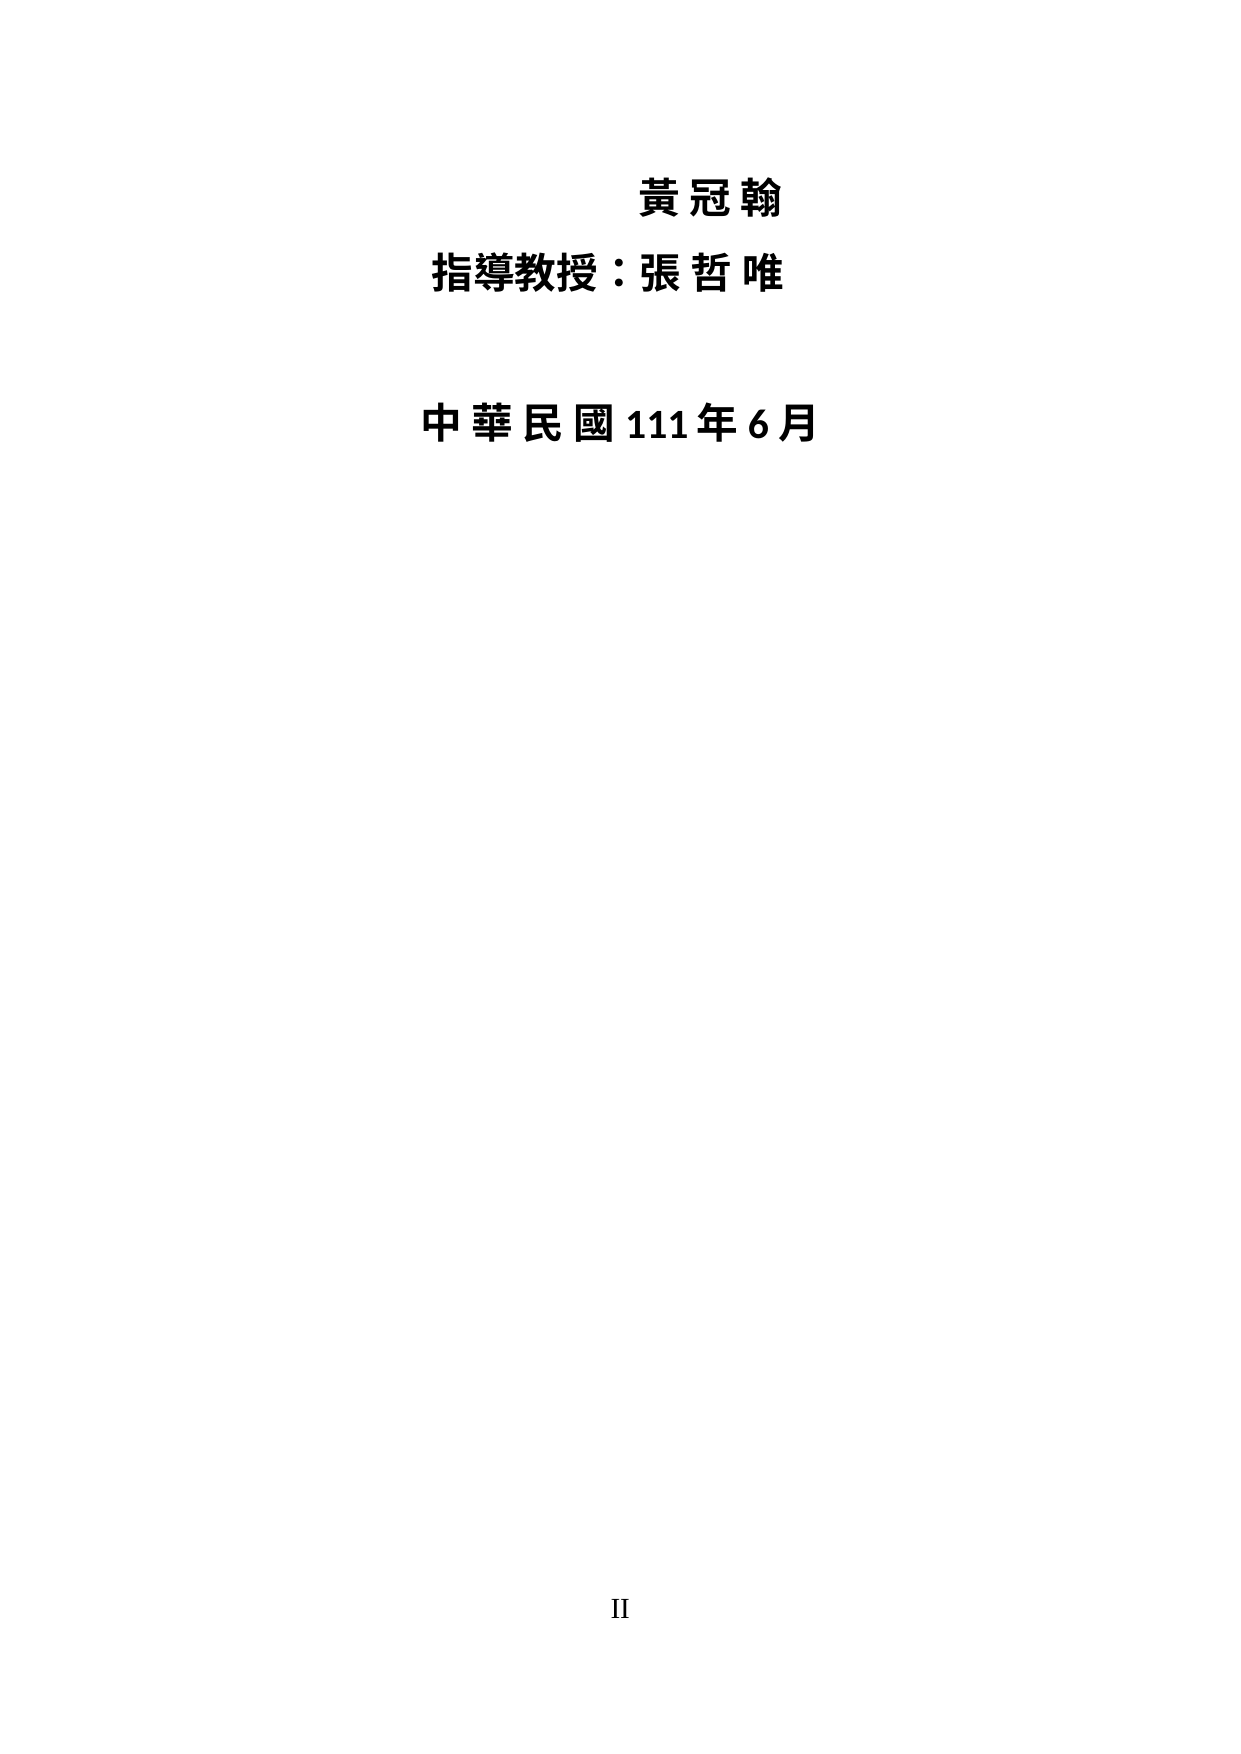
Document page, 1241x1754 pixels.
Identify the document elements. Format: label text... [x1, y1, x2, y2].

text 黃 冠 翰 [187, 158, 1053, 233]
text 中 華 民 國 111年 6 月 [187, 383, 1053, 458]
text 指導教授：張 哲 唯 [431, 233, 1053, 308]
